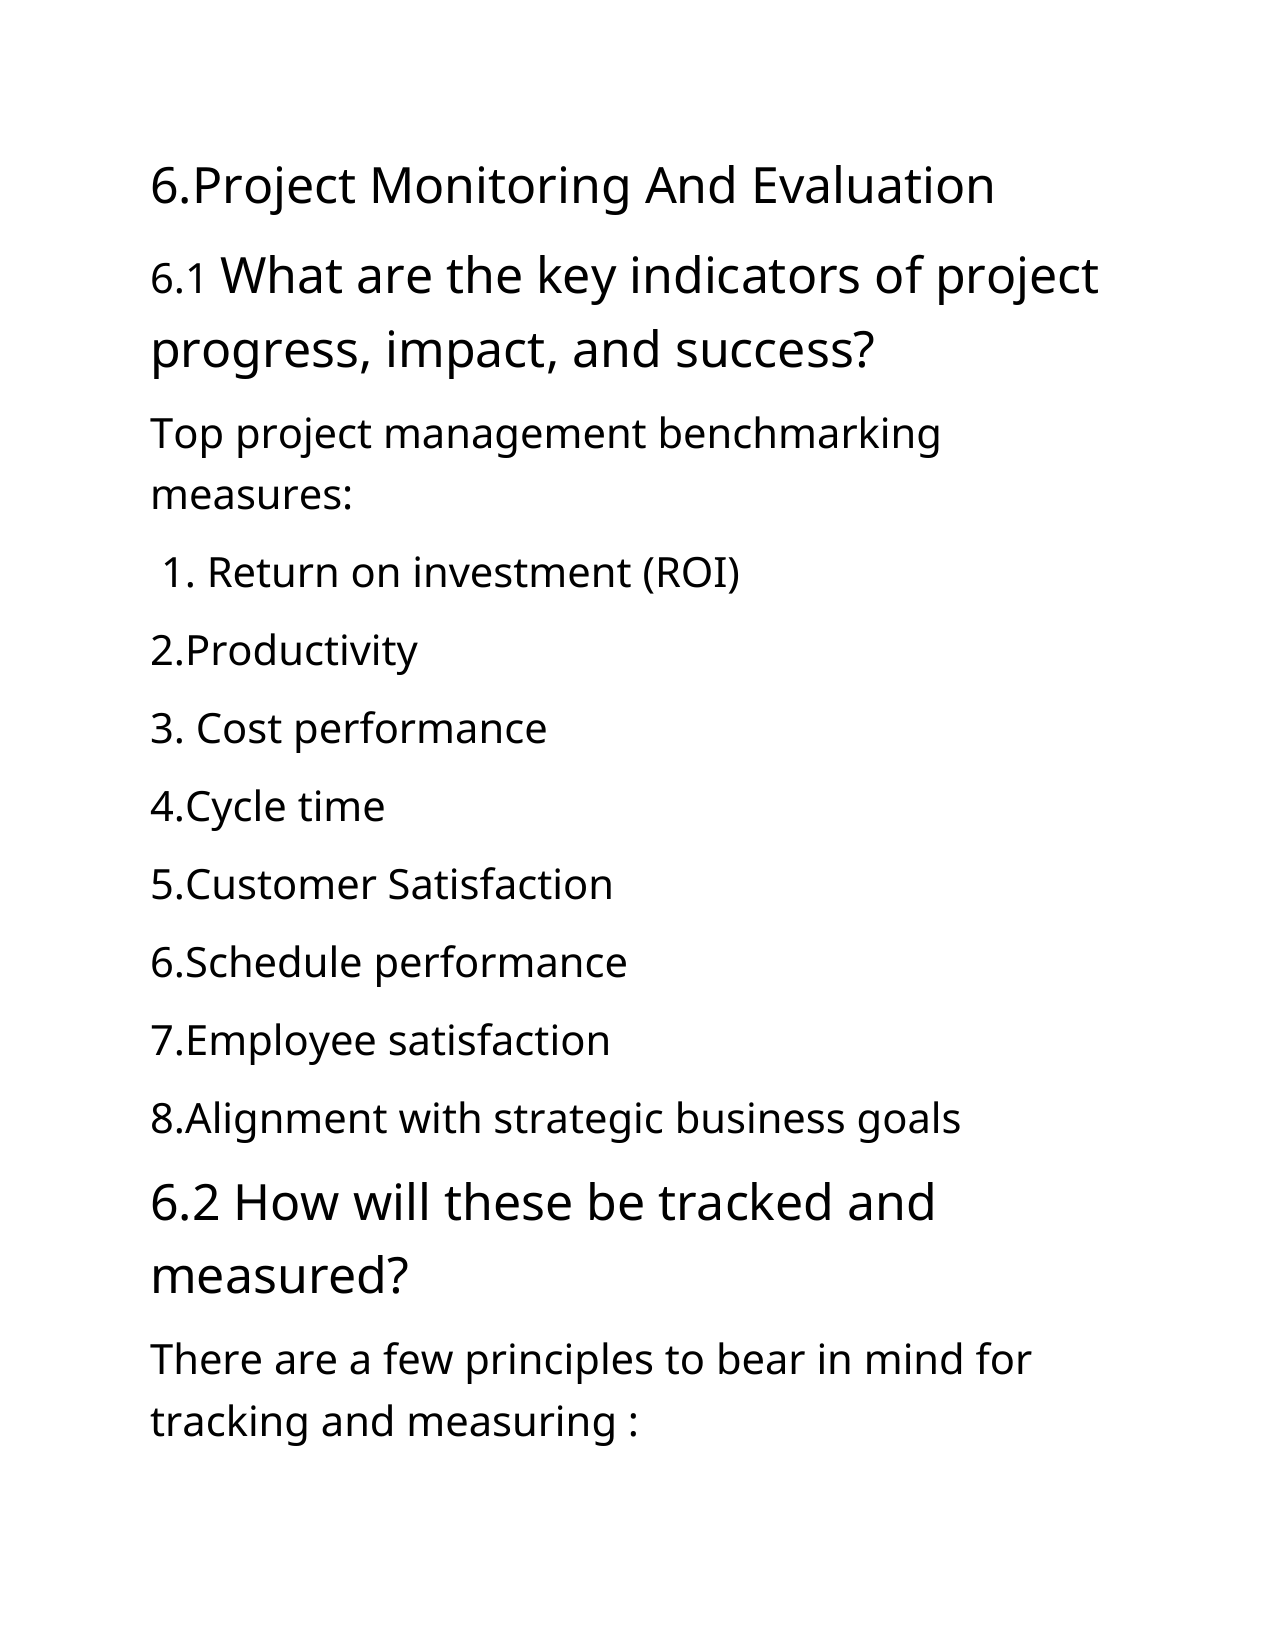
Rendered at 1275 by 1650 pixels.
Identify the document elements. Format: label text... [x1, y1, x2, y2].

text There are a few principles to bear in mind for tracking and measuring : [150, 1330, 1125, 1448]
text 7.Employee satisfaction [150, 1011, 1125, 1067]
text 4.Cycle time [150, 777, 1125, 834]
text Top project management benchmarking measures: [150, 404, 1125, 522]
text 3. Cost performance [150, 699, 1125, 756]
text 8.Alignment with strategic business goals [150, 1088, 1125, 1145]
text 6.1 What are the key indicators of project progress, impact, and success? [150, 240, 1125, 382]
text 6.2 How will these be tracked and measured? [150, 1166, 1125, 1308]
text 5.Customer Satisfaction [150, 855, 1125, 912]
text 1. Return on investment (ROI) [150, 543, 1125, 600]
text 2.Productivity [150, 621, 1125, 678]
text 6.Schedule performance [150, 933, 1125, 989]
text 6.Project Monitoring And Evaluation [150, 150, 1125, 218]
